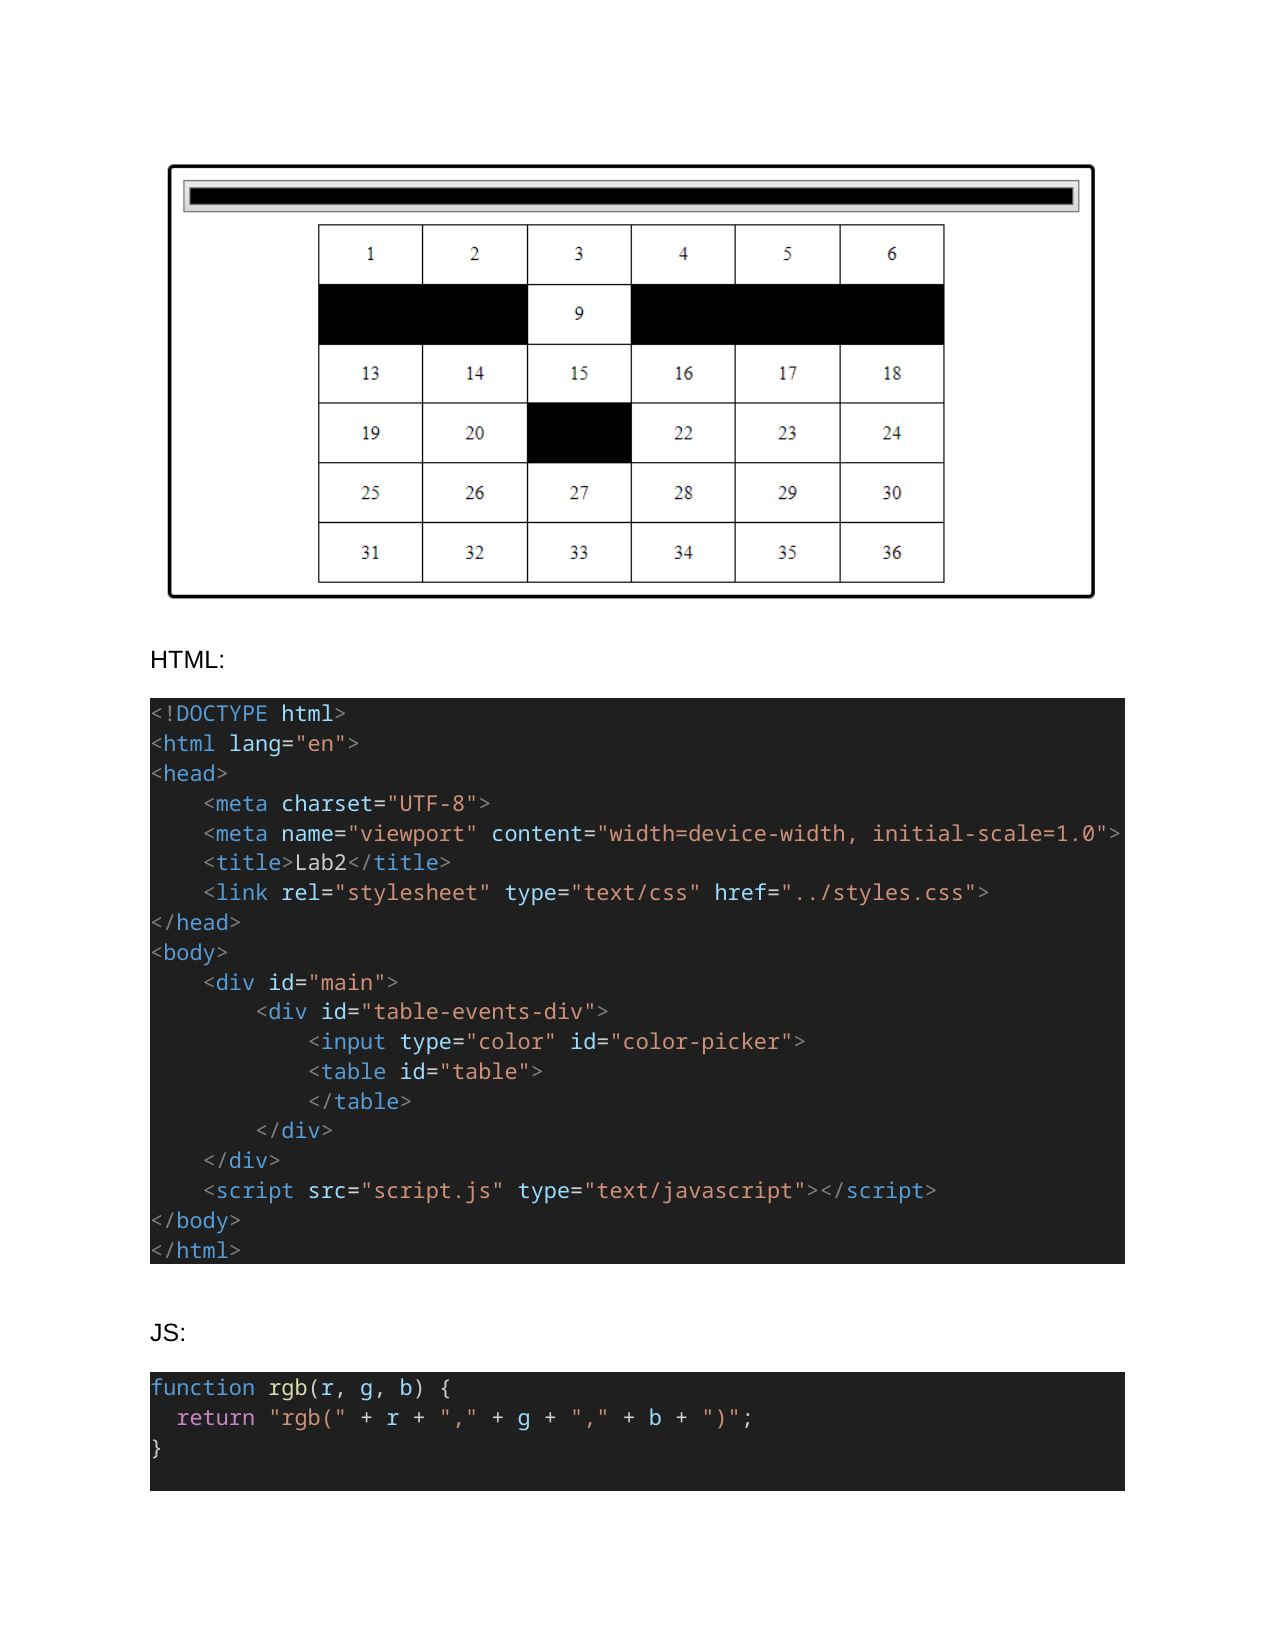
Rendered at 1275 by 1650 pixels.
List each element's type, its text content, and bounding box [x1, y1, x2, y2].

text <html lang="en"> [150, 728, 1125, 758]
text <meta charset="UTF-8"> [150, 788, 1125, 818]
text <body> [150, 937, 1125, 967]
text <div id="table-events-div"> [150, 996, 1125, 1026]
picture [150, 150, 1125, 620]
text <input type="color" id="color-picker"> [150, 1026, 1125, 1056]
text </div> [150, 1145, 1125, 1175]
text <!DOCTYPE html> [150, 698, 1125, 728]
text </table> [150, 1086, 1125, 1116]
text return "rgb(" + r + "," + g + "," + b + ")"; [150, 1402, 1125, 1432]
text function rgb(r, g, b) { [150, 1372, 1125, 1402]
text </body> [150, 1205, 1125, 1235]
text </head> [150, 907, 1125, 937]
text } [150, 1432, 1125, 1462]
text <table id="table"> [150, 1056, 1125, 1086]
text <div id="main"> [150, 967, 1125, 996]
text <head> [150, 758, 1125, 788]
text <link rel="stylesheet" type="text/css" href="../styles.css"> [150, 877, 1125, 907]
text <script src="script.js" type="text/javascript"></script> [150, 1175, 1125, 1205]
text HTML: [150, 644, 1125, 673]
text JS: [150, 1318, 1125, 1347]
text <title>Lab2</title> [150, 847, 1125, 877]
text <meta name="viewport" content="width=device-width, initial-scale=1.0"> [150, 818, 1125, 847]
text </div> [150, 1116, 1125, 1145]
text </html> [150, 1235, 1125, 1264]
